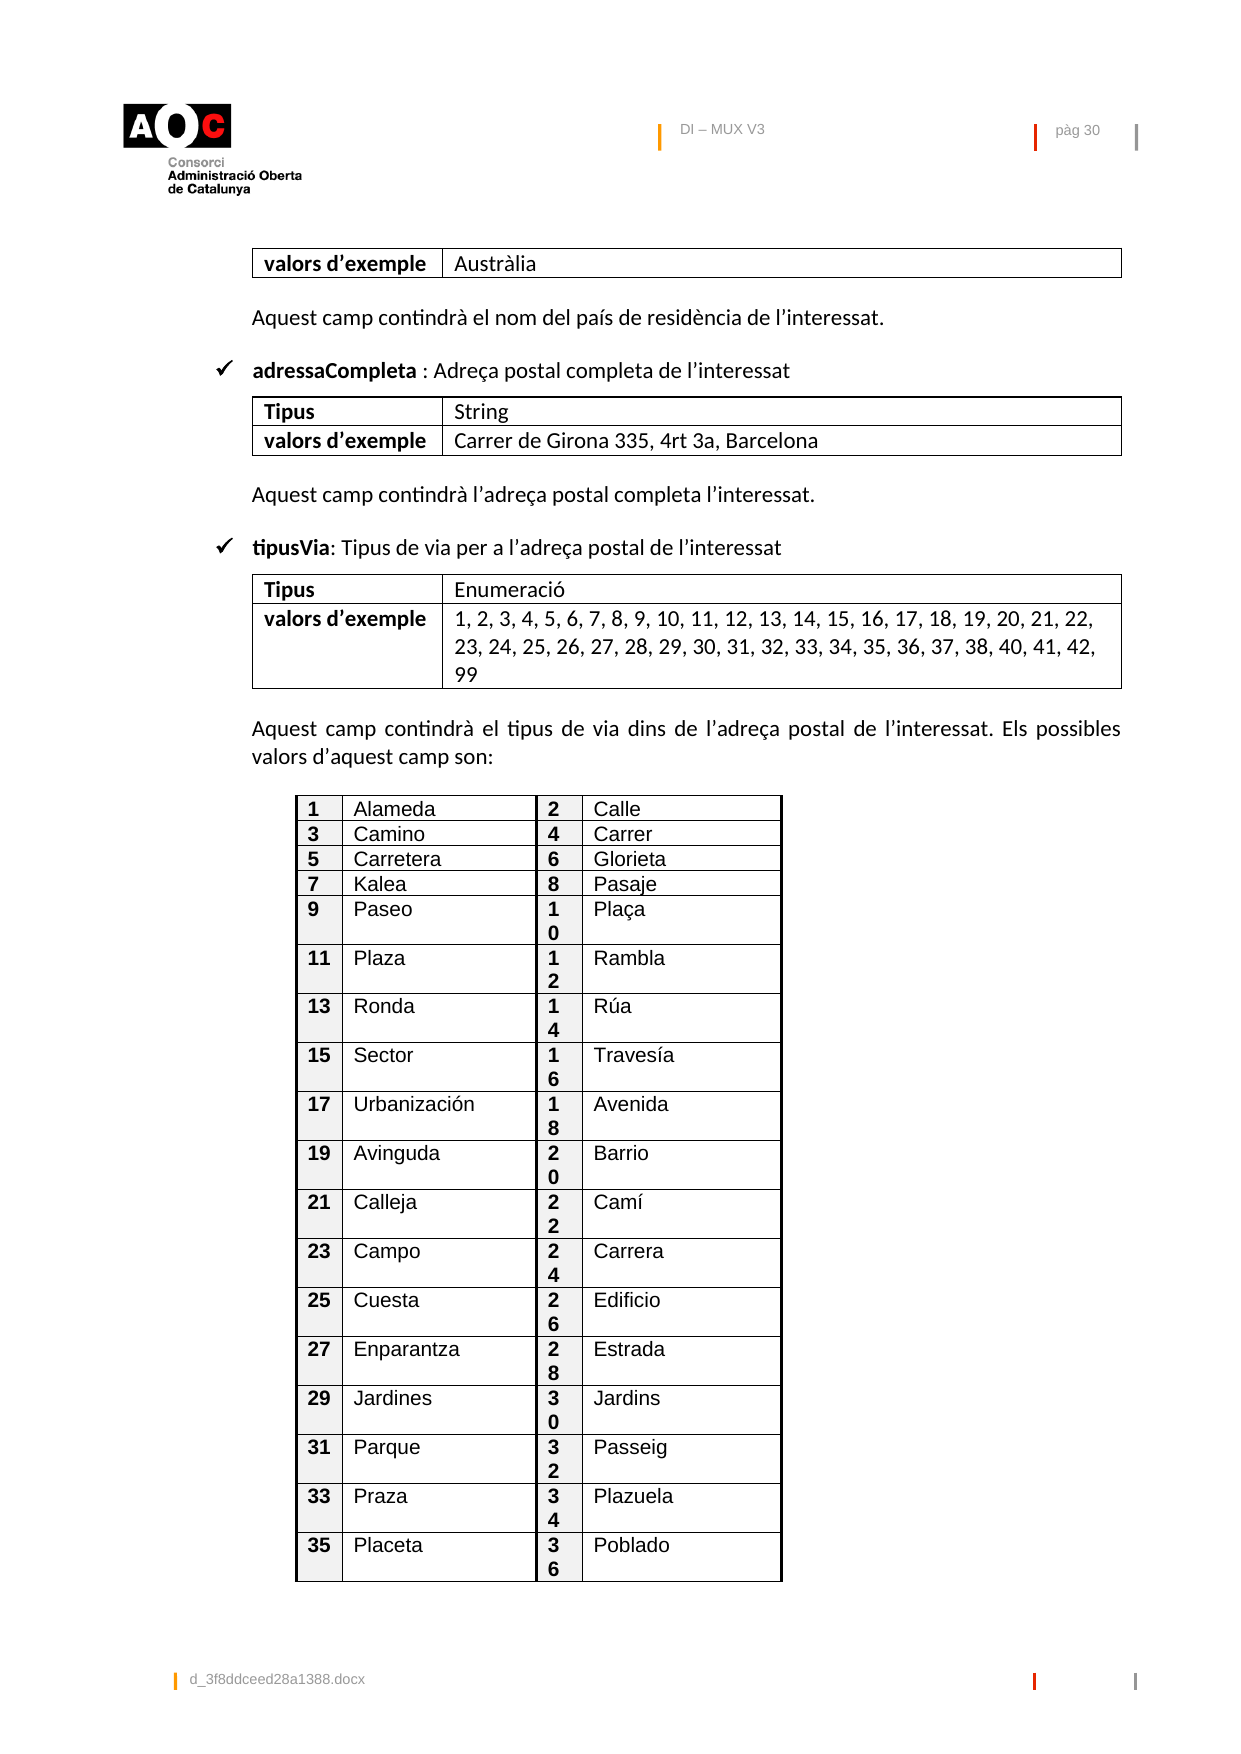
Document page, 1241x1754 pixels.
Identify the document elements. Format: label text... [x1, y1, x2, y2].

table_cell valors d’exemple [253, 249, 442, 277]
table_cell 19 [298, 1141, 342, 1189]
table_cell 4 [538, 821, 582, 845]
table_header Enumeració [443, 575, 1121, 603]
table_cell Glorieta [583, 846, 780, 870]
list adressaCompleta : Adreça postal completa de l’interessat [215, 356, 1122, 384]
table_cell Rambla [583, 945, 780, 993]
table_cell Avinguda [343, 1141, 535, 1189]
table_header String [443, 398, 1121, 425]
table_cell Edificio [583, 1288, 780, 1336]
table_cell Calleja [343, 1190, 535, 1238]
table_cell Estrada [583, 1337, 780, 1385]
picture [118, 98, 308, 200]
table_cell 20 [538, 1141, 582, 1189]
table_cell Parque [343, 1435, 535, 1483]
table_cell 9 [298, 896, 342, 944]
table_cell Plaza [343, 945, 535, 993]
table_cell Camí [583, 1190, 780, 1238]
table_cell Sector [343, 1043, 535, 1091]
table_cell 23 [298, 1239, 342, 1287]
list Aquest camp contindrà el nom del país de residència de l’interessat. [252, 303, 1122, 331]
table_cell Rúa [583, 994, 780, 1042]
table_cell 26 [538, 1288, 582, 1336]
table_cell Barrio [583, 1141, 780, 1189]
table_cell Enparantza [343, 1337, 535, 1385]
table_cell 3 [298, 821, 342, 845]
table_cell Carretera [343, 846, 535, 870]
list Aquest camp contindrà el tipus de via dins de l’adreça postal de l’interessat. Els possibles valors d’aquest camp son: [252, 714, 1122, 770]
table_cell 11 [298, 945, 342, 993]
table_cell Placeta [343, 1533, 535, 1581]
table_cell Passeig [583, 1435, 780, 1483]
table_cell Campo [343, 1239, 535, 1287]
table_cell Plaça [583, 896, 780, 944]
table_cell 7 [298, 871, 342, 895]
table_cell Plazuela [583, 1484, 780, 1532]
table_cell 25 [298, 1288, 342, 1336]
table_cell Paseo [343, 896, 535, 944]
table_cell 32 [538, 1435, 582, 1483]
table_cell Carrera [583, 1239, 780, 1287]
table_cell Travesía [583, 1043, 780, 1091]
table_cell 36 [538, 1533, 582, 1581]
table_cell 18 [538, 1092, 582, 1140]
table_cell 35 [298, 1533, 342, 1581]
table_cell Carrer [583, 821, 780, 845]
table_cell 1, 2, 3, 4, 5, 6, 7, 8, 9, 10, 11, 12, 13, 14, 15, 16, 17, 18, 19, 20, 21, 22, 23, 24, 25, 26, 27, 28, 29, 30, 31, 32, 33, 34, 35, 36, 37, 38, 40, 41, 42, 99 [443, 604, 1121, 688]
table_cell 16 [538, 1043, 582, 1091]
table_header 1 [298, 796, 342, 820]
table_cell Carrer de Girona 335, 4rt 3a, Barcelona [443, 426, 1121, 454]
table_cell 31 [298, 1435, 342, 1483]
table_header 2 [538, 796, 582, 820]
table_cell Austràlia [443, 249, 1121, 277]
table_cell Jardins [583, 1386, 780, 1434]
table_cell Ronda [343, 994, 535, 1042]
table_cell 22 [538, 1190, 582, 1238]
table_cell Camino [343, 821, 535, 845]
table_cell 29 [298, 1386, 342, 1434]
table_cell Praza [343, 1484, 535, 1532]
table_cell 13 [298, 994, 342, 1042]
list tipusVia: Tipus de via per a l’adreça postal de l’interessat [215, 533, 1122, 562]
table_cell Kalea [343, 871, 535, 895]
table_cell 10 [538, 896, 582, 944]
table_header Calle [583, 796, 780, 820]
table_cell Cuesta [343, 1288, 535, 1336]
table_cell Jardines [343, 1386, 535, 1434]
table_cell 15 [298, 1043, 342, 1091]
table_cell Avenida [583, 1092, 780, 1140]
table_cell 28 [538, 1337, 582, 1385]
table_cell 17 [298, 1092, 342, 1140]
table_cell Poblado [583, 1533, 780, 1581]
table_cell 14 [538, 994, 582, 1042]
table_cell 27 [298, 1337, 342, 1385]
table_cell 34 [538, 1484, 582, 1532]
list Aquest camp contindrà l’adreça postal completa l’interessat. [252, 481, 1122, 508]
table_cell valors d’exemple [253, 604, 442, 688]
table_cell 12 [538, 945, 582, 993]
table_cell 6 [538, 846, 582, 870]
table_cell 30 [538, 1386, 582, 1434]
table_header Tipus [253, 575, 442, 603]
table_header Alameda [343, 796, 535, 820]
table_cell 21 [298, 1190, 342, 1238]
table_cell 5 [298, 846, 342, 870]
table_cell Pasaje [583, 871, 780, 895]
table_cell 24 [538, 1239, 582, 1287]
table_cell 33 [298, 1484, 342, 1532]
table_header Tipus [253, 398, 442, 425]
table_cell Urbanización [343, 1092, 535, 1140]
table_cell 8 [538, 871, 582, 895]
table_cell valors d’exemple [253, 426, 442, 454]
